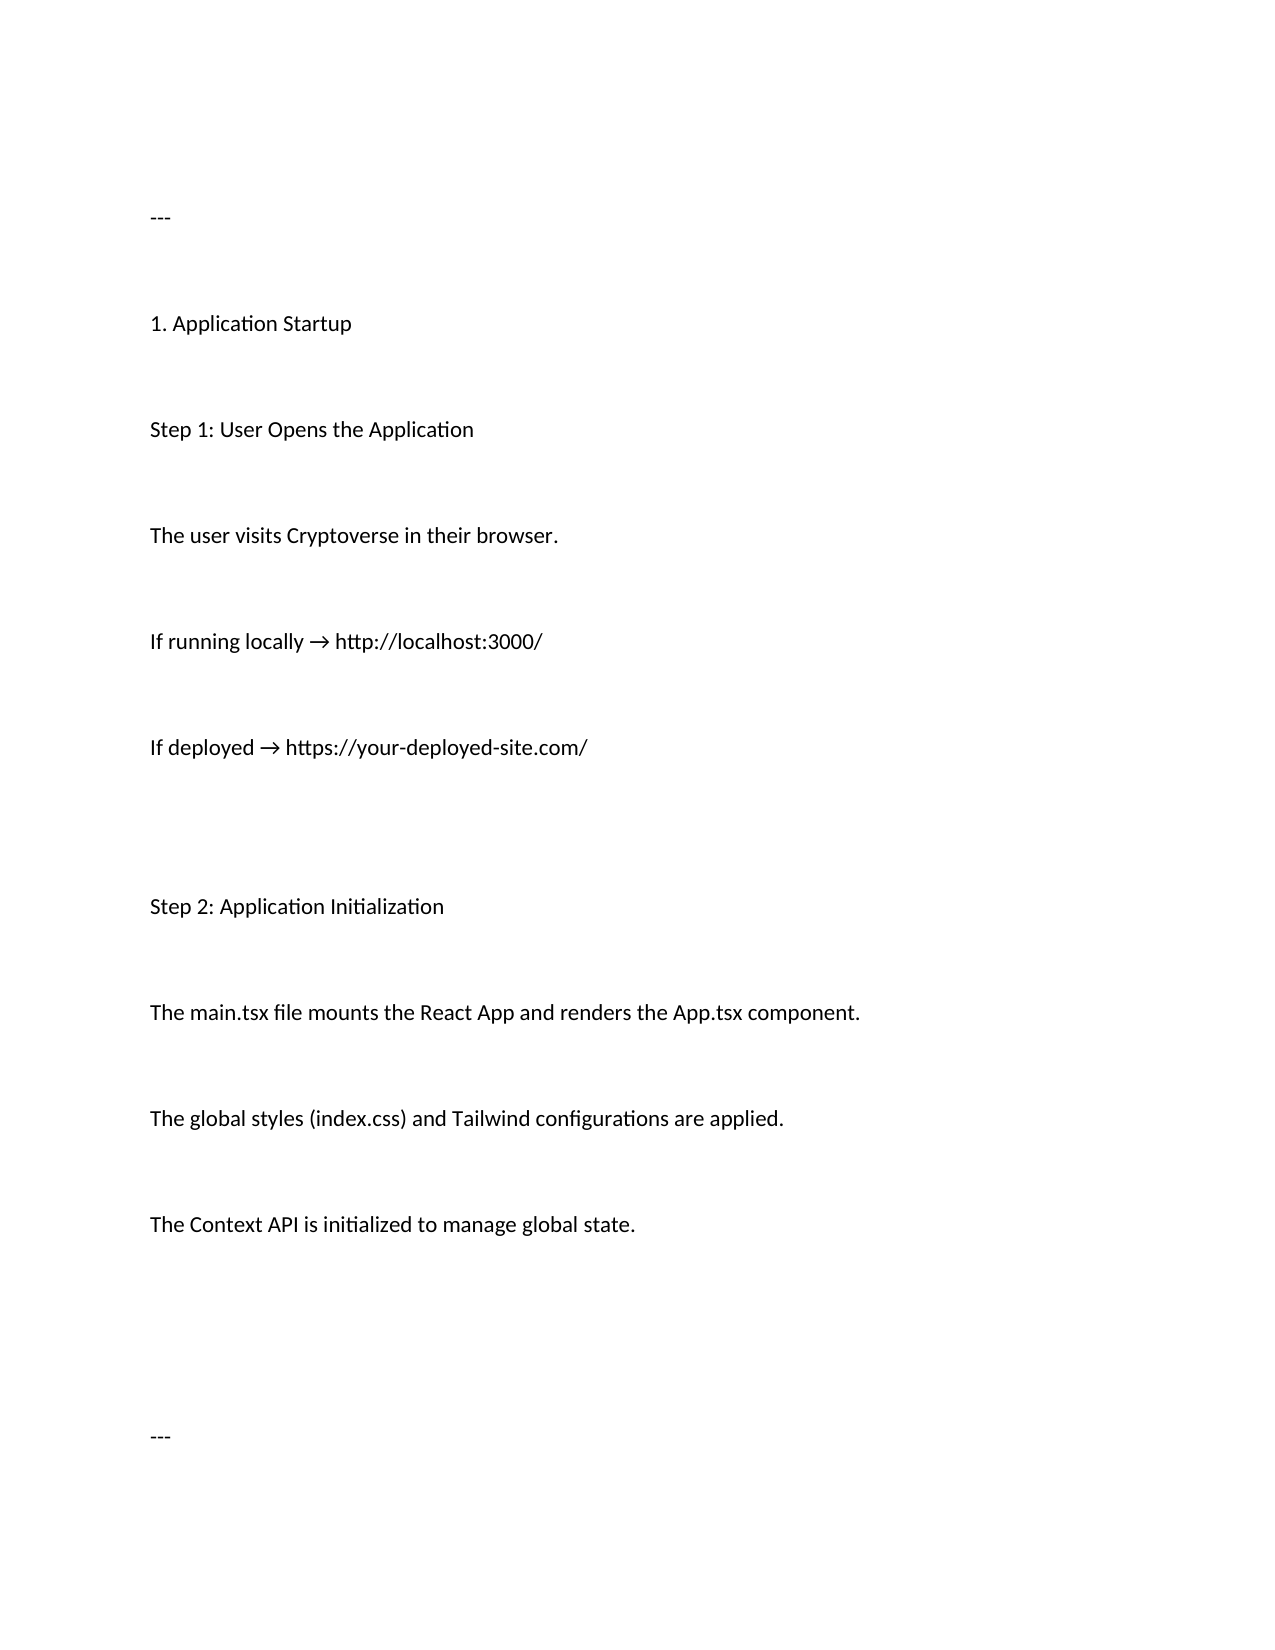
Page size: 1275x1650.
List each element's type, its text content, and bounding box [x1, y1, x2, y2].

text Step 2: Application Initialization [150, 892, 1125, 920]
text The user visits Cryptoverse in their browser. [150, 521, 1125, 549]
text Step 1: User Opens the Application [150, 415, 1125, 443]
text The main.tsx file mounts the React App and renders the App.tsx component. [150, 998, 1125, 1026]
text 1. Application Startup [150, 309, 1125, 337]
text --- [150, 1422, 1125, 1451]
text --- [150, 203, 1125, 231]
text The Context API is initialized to manage global state. [150, 1210, 1125, 1238]
text If running locally → http://localhost:3000/ [150, 627, 1125, 655]
text If deployed → https://your-deployed-site.com/ [150, 733, 1125, 761]
text The global styles (index.css) and Tailwind configurations are applied. [150, 1104, 1125, 1132]
